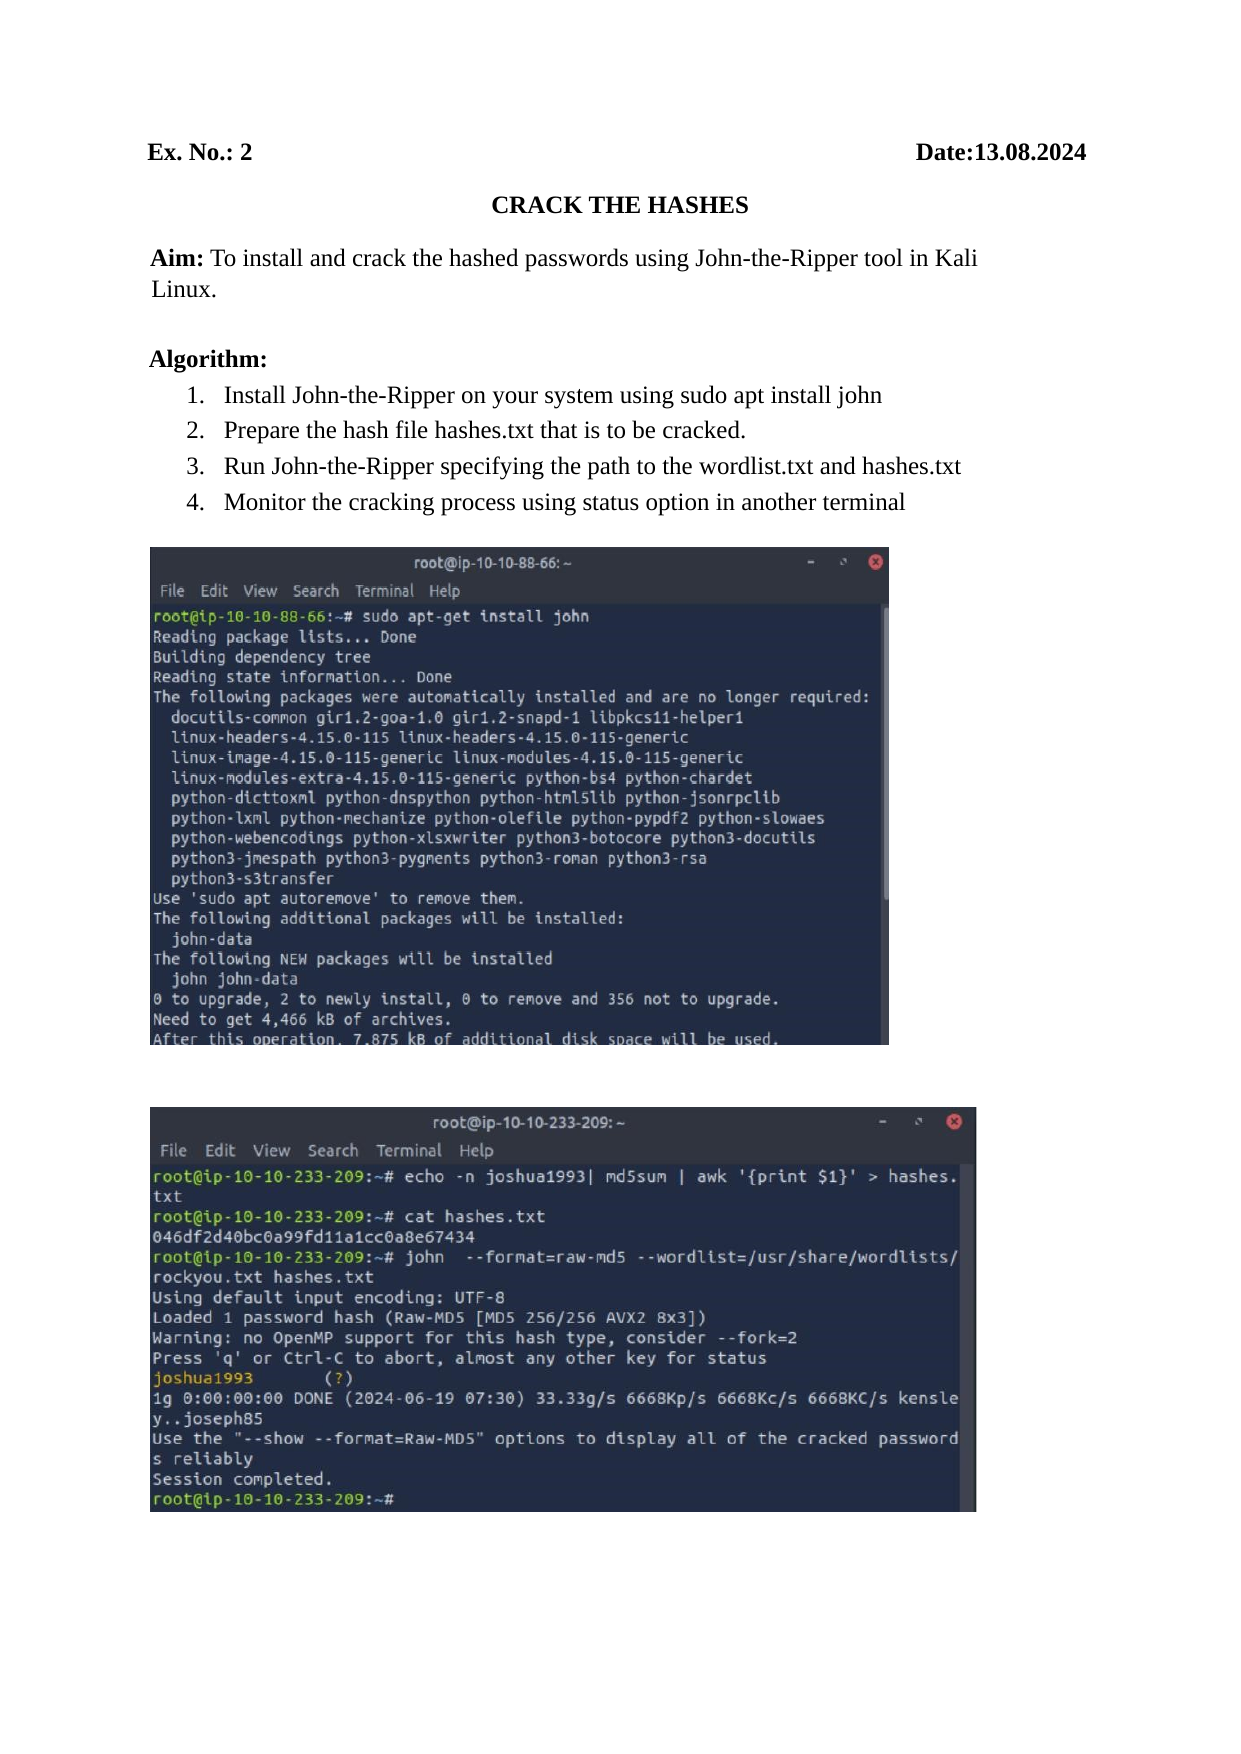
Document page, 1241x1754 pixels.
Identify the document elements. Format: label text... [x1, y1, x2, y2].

text CRACK THE HASHES [105, 190, 1135, 219]
text Algorithm: [148, 344, 1176, 373]
text Ex. No.: 2 Date:13.08.2024 [105, 137, 1176, 166]
list Run John-the-Ripper specifying the path to the wordlist.txt and hashes.txt [186, 451, 992, 480]
text Aim: To install and crack the hashed passwords using John-the-Ripper tool in Kali Linux. [150, 243, 992, 302]
list Install John-the-Ripper on your system using sudo apt install john [186, 380, 992, 409]
list Monitor the cracking process using status option in another terminal [186, 487, 992, 515]
picture [150, 547, 889, 1045]
list Prepare the hash file hashes.txt that is to be cracked. [186, 416, 992, 444]
picture [150, 1107, 977, 1512]
